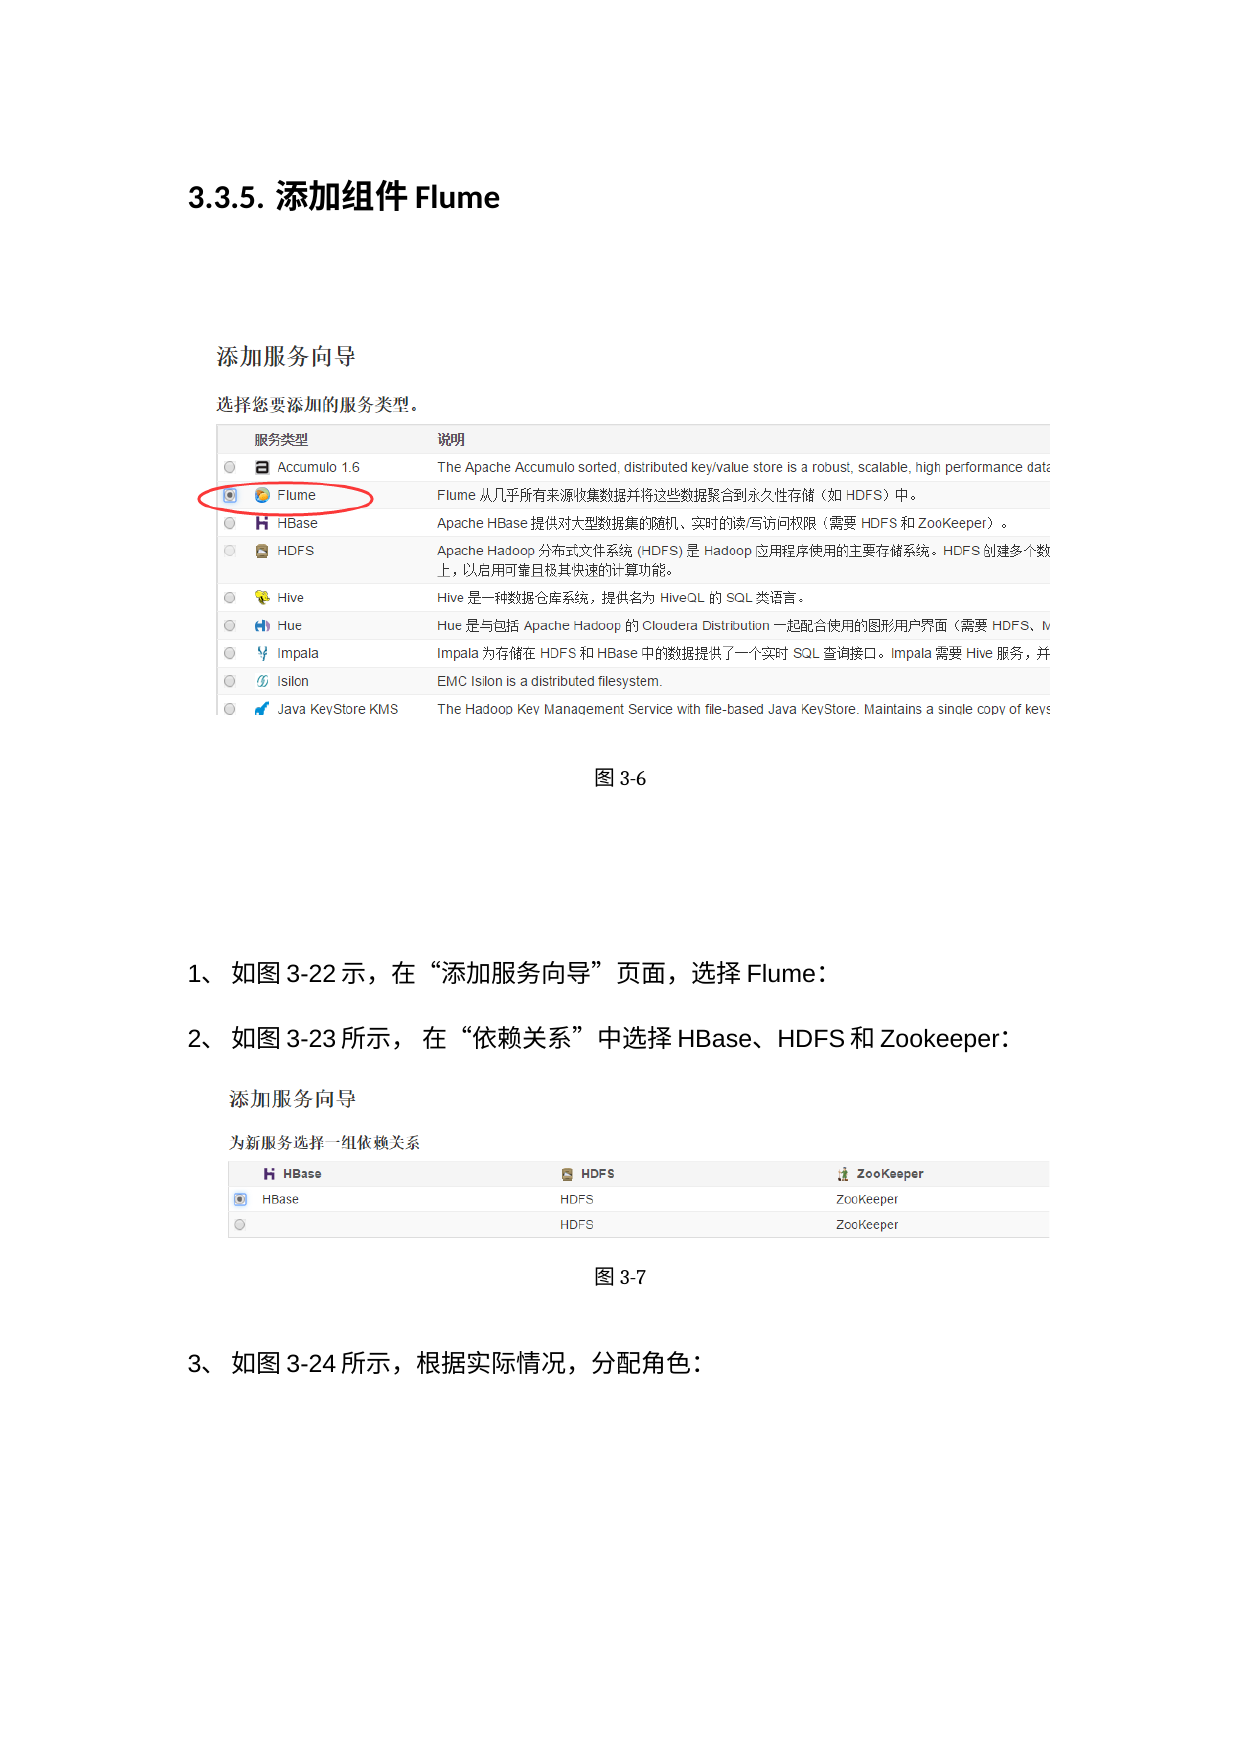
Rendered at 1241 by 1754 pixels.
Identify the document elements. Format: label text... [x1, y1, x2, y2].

subtitle 添加组件Flume [187, 162, 1053, 227]
picture [187, 345, 1050, 715]
picture [187, 1071, 1050, 1255]
list 如图3-23所示， 在“依赖关系”中选择HBase、HDFS和Zookeeper： [187, 1004, 1053, 1069]
